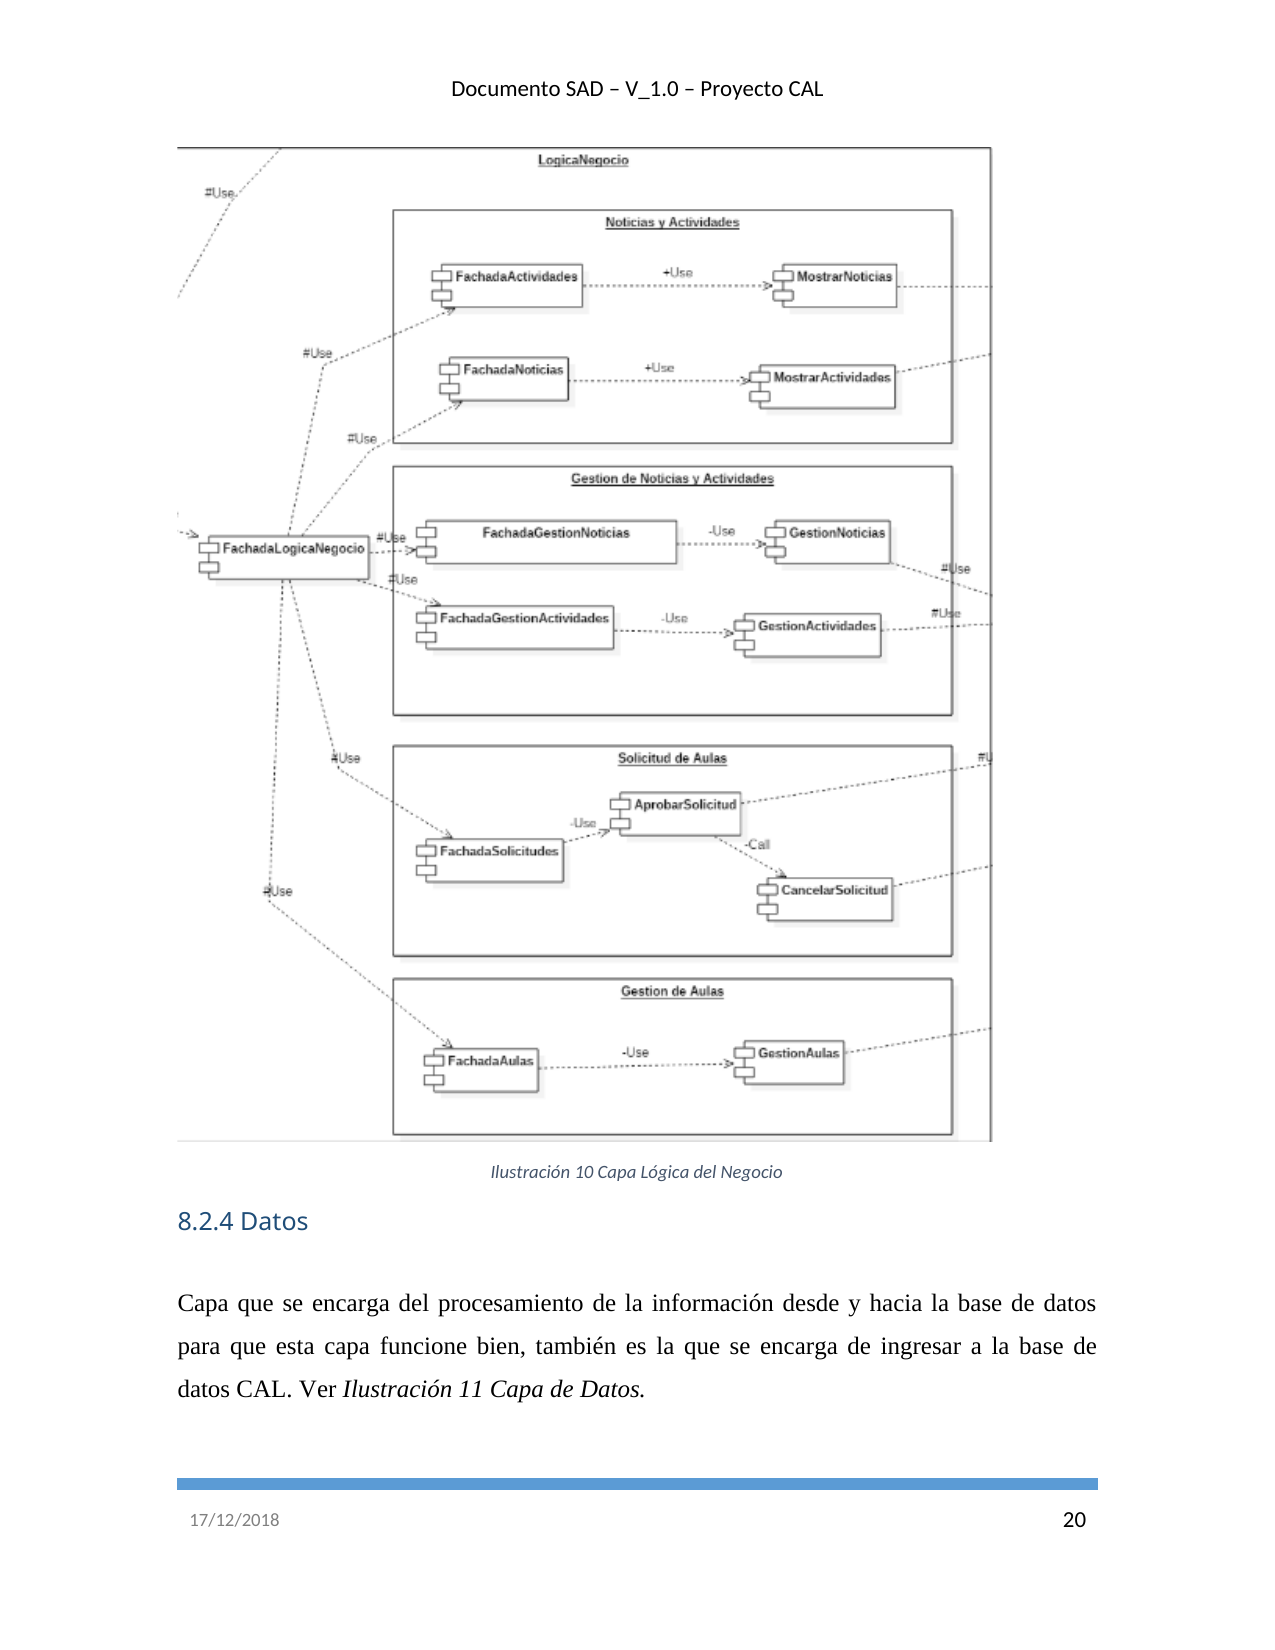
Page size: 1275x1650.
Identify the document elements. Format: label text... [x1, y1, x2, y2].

text Capa que se encarga del procesamiento de la información desde y hacia la base de datos para que esta capa funcione bien, también es la que se encarga de ingresar a la base de datos CAL. Ver Ilustración 11 Capa de Datos. [177, 1288, 1098, 1403]
text Ilustración 10 Capa Lógica del Negocio [177, 1160, 1098, 1183]
subtitle 8.2.4 Datos [177, 1204, 1098, 1238]
picture [177, 147, 993, 1142]
